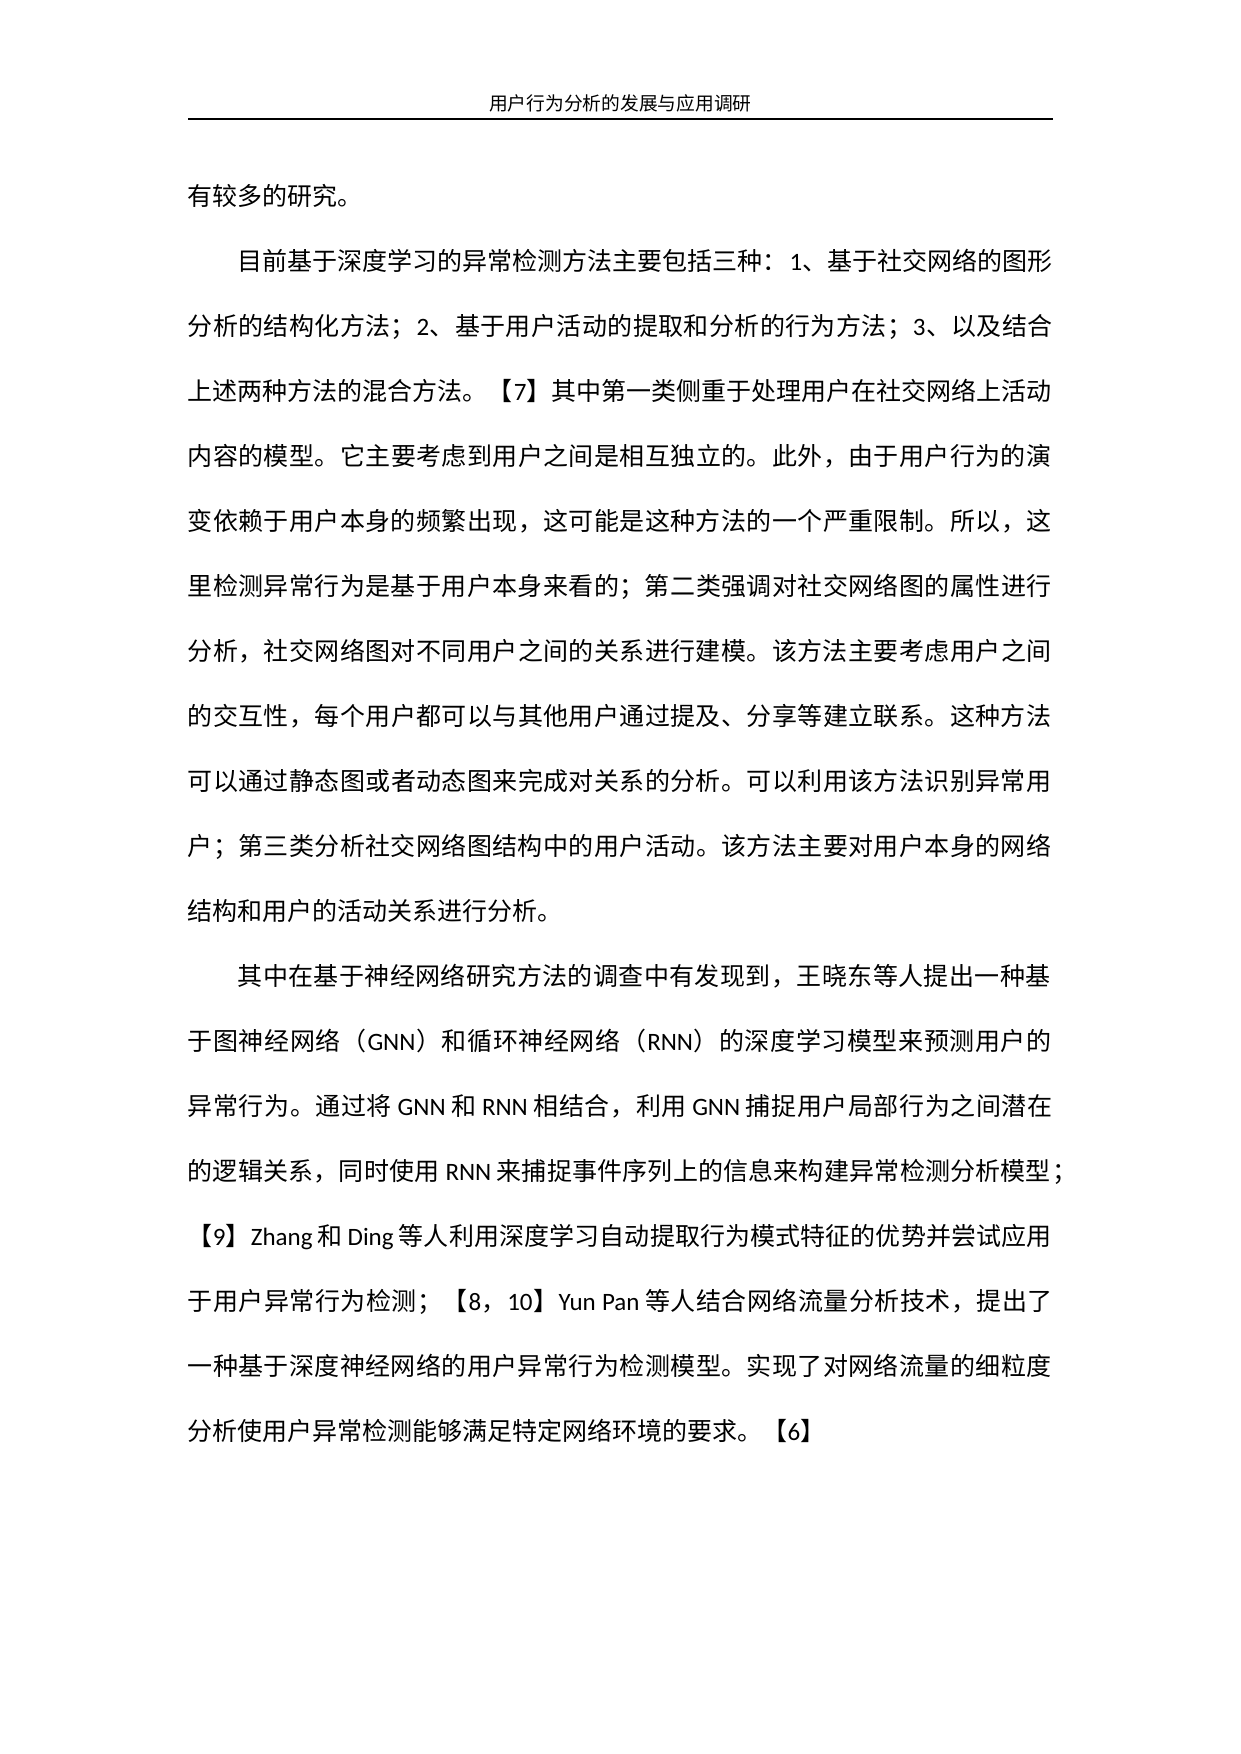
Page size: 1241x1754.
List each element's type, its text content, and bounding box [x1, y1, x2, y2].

text 其中在基于神经网络研究方法的调查中有发现到，王晓东等人提出一种基于图神经网络（GNN）和循环神经网络（RNN）的深度学习模型来预测用户的异常行为。通过将GNN和RNN相结合，利用GNN捕捉用户局部行为之间潜在的逻辑关系，同时使用RNN来捕捉事件序列上的信息来构建异常检测分析模型；【9】Zhang和Ding等人利用深度学习自动提取行为模式特征的优势并尝试应用于用户异常行为检测；【8，10】Yun Pan等人结合网络流量分析技术，提出了一种基于深度神经网络的用户异常行为检测模型。实现了对网络流量的细粒度分析使用户异常检测能够满足特定网络环境的要求。【6】 [187, 942, 1053, 1462]
text 目前基于深度学习的异常检测方法主要包括三种：1、基于社交网络的图形分析的结构化方法；2、基于用户活动的提取和分析的行为方法；3、以及结合上述两种方法的混合方法。【7】其中第一类侧重于处理用户在社交网络上活动内容的模型。它主要考虑到用户之间是相互独立的。此外，由于用户行为的演变依赖于用户本身的频繁出现，这可能是这种方法的一个严重限制。所以，这里检测异常行为是基于用户本身来看的；第二类强调对社交网络图的属性进行分析，社交网络图对不同用户之间的关系进行建模。该方法主要考虑用户之间的交互性，每个用户都可以与其他用户通过提及、分享等建立联系。这种方法可以通过静态图或者动态图来完成对关系的分析。可以利用该方法识别异常用户；第三类分析社交网络图结构中的用户活动。该方法主要对用户本身的网络结构和用户的活动关系进行分析。 [187, 227, 1053, 942]
text 随着数据的增加，近年来基于深度学习的异常检测算法越来越流行，并已经应用于各种任务。基于深度学习的异常检测方法往往会优于大部分传统的机器学习方法。并且基于深度学习对社交网络中异常进行检测的方法在近几年也有较多的研究。 [187, 162, 1053, 227]
